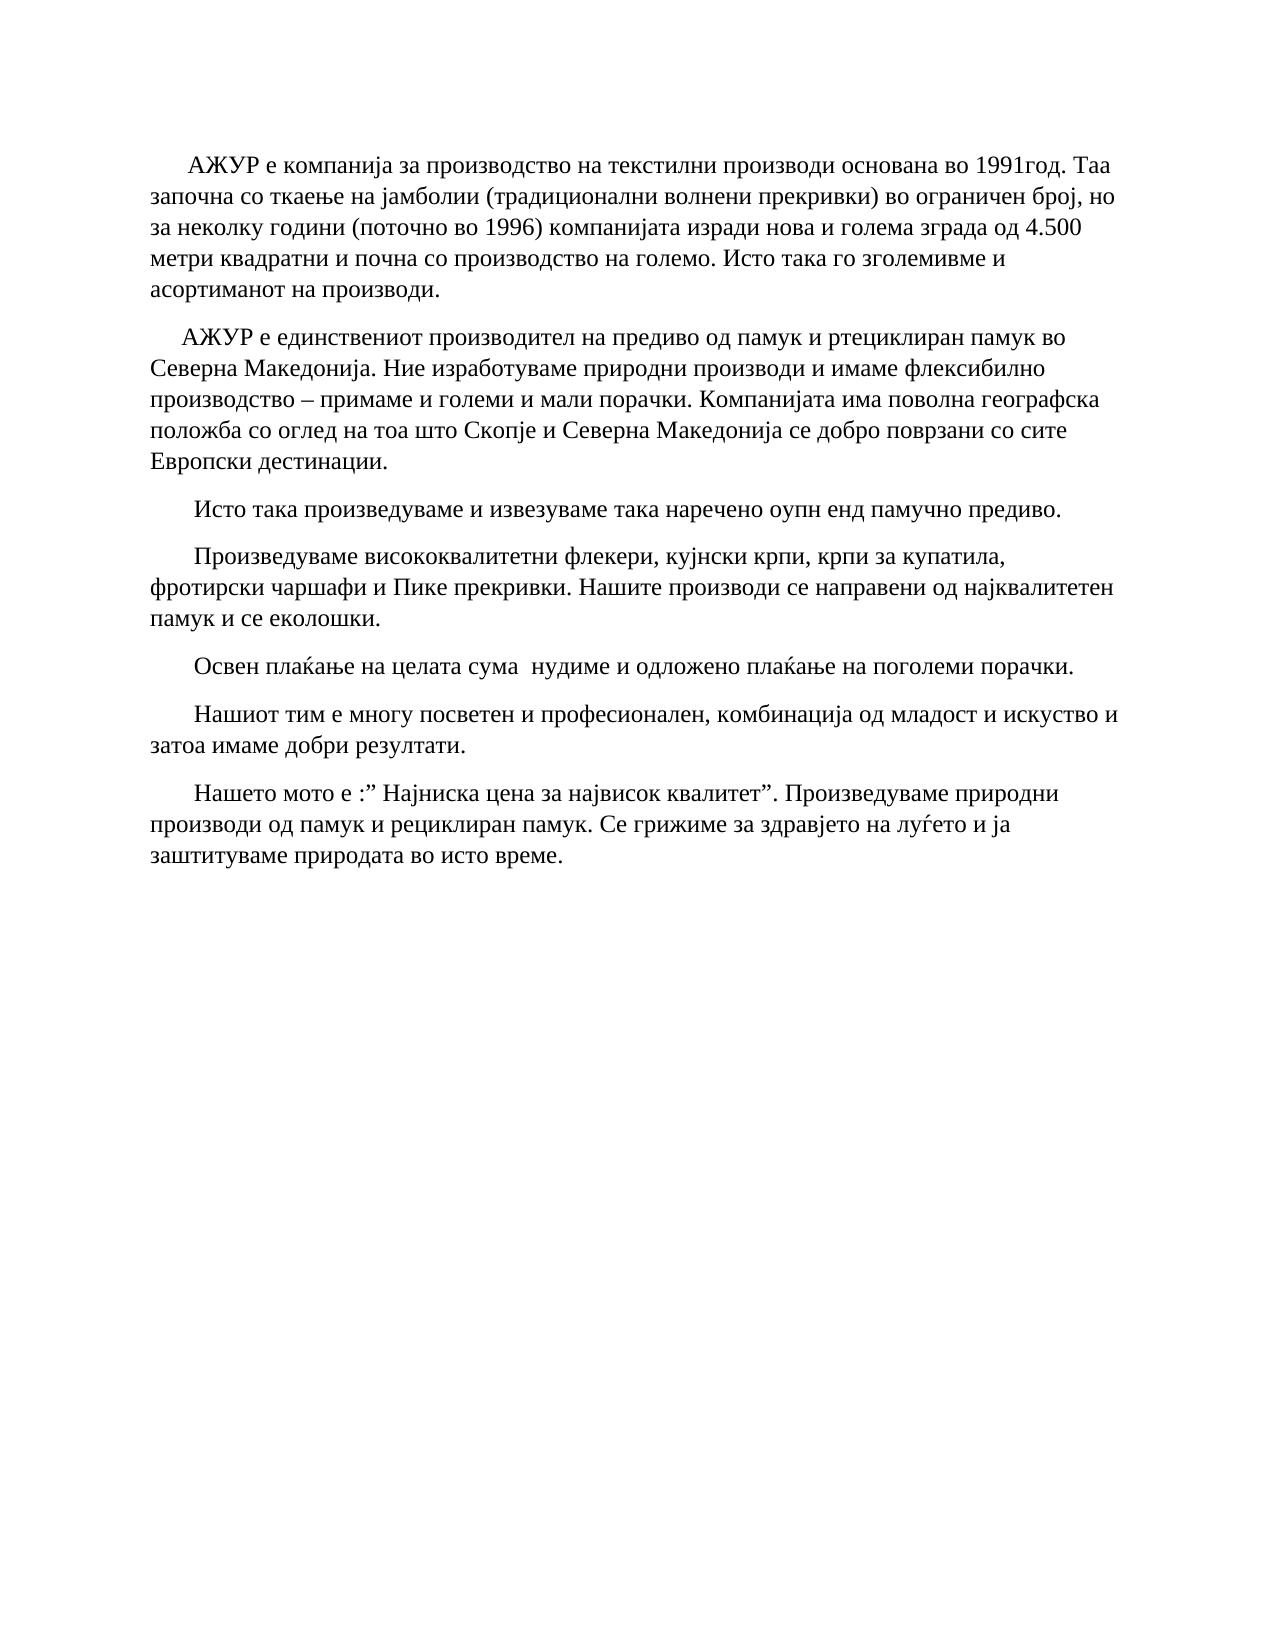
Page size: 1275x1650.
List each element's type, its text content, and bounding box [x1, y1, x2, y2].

text АЖУР е компанија за производство на текстилни производи основана во 1991год. Таа започна со ткаење на јамболии (традиционални волнени прекривки) во ограничен број, но за неколку години (поточно во 1996) компанијата изради нова и голема зграда од 4.500 метри квадратни и почна со производство на големо. Исто така го зголемивме и асортиманот на производи. [150, 150, 1125, 303]
text Произведуваме висококвалитетни флекери, кујнски крпи, крпи за купатила, фротирски чаршафи и Пике прекривки. Нашите производи се направени од најквалитетен памук и се еколошки. [150, 541, 1125, 632]
text Исто така произведуваме и извезуваме така наречено оупн енд памучно предиво. [150, 494, 1125, 522]
text Освен плаќање на целата сума нудиме и одложено плаќање на поголеми порачки. [150, 651, 1125, 680]
text АЖУР е единствениот производител на предиво од памук и ртециклиран памук во Северна Македонија. Ние изработуваме природни производи и имаме флексибилно производство – примаме и големи и мали порачки. Компанијата има поволна географска положба со оглед на тоа што Скопје и Северна Македонија се добро поврзани со сите Европски дестинации. [150, 322, 1125, 475]
text Нашето мото е :” Најниска цена за највисок квалитет”. Произведуваме природни производи од памук и рециклиран памук. Се грижиме за здравјето на луѓето и ја заштитуваме природата во исто време. [150, 778, 1125, 868]
text Нашиот тим е многу посветен и професионален, комбинација од младост и искуство и затоа имаме добри резултати. [150, 699, 1125, 759]
